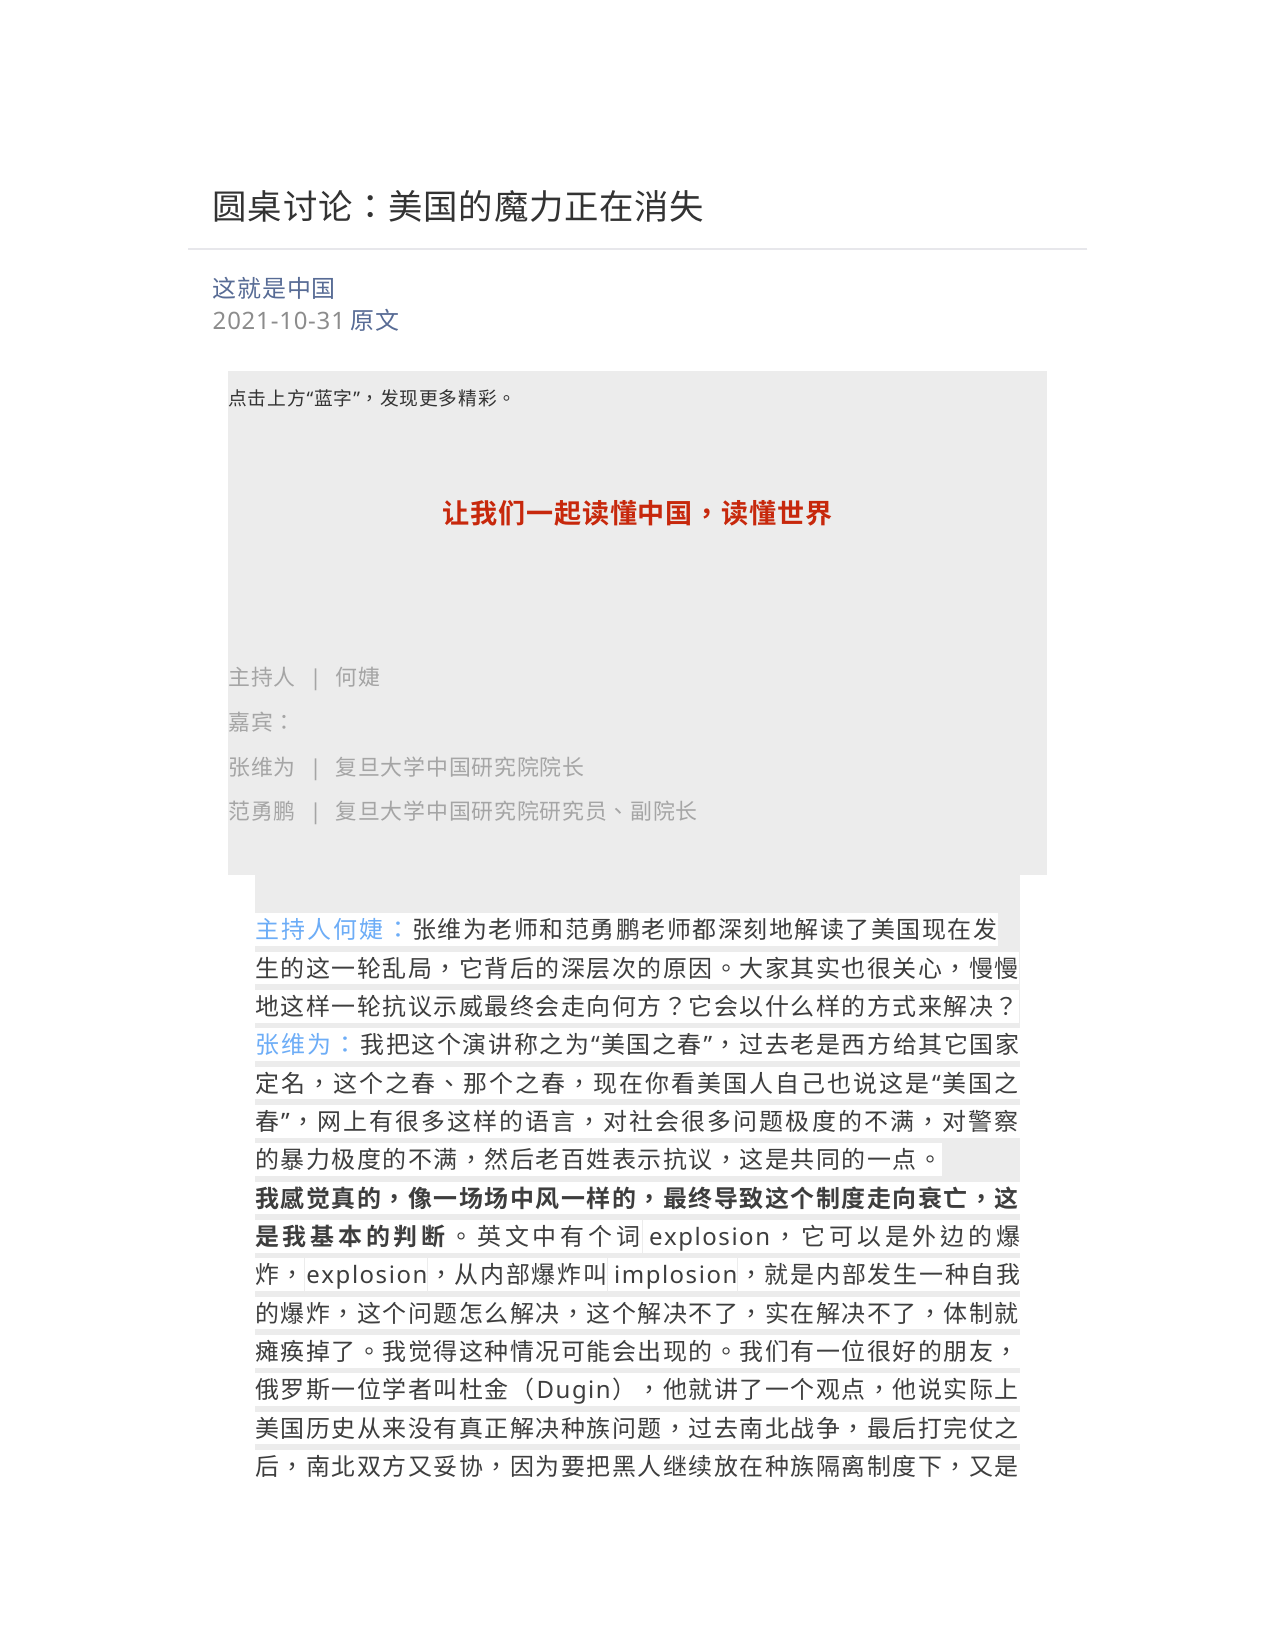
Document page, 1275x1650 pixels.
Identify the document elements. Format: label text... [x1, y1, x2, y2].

text 张维为 | 复旦大学中国研究院院长 [228, 752, 1047, 781]
text 2021-10-31原文 [212, 304, 1062, 337]
text 主持人何婕：张维为老师和范勇鹏老师都深刻地解读了美国现在发生的这一轮乱局，它背后的深层次的原因。大家其实也很关心，慢慢地这样一轮抗议示威最终会走向何方？它会以什么样的方式来解决？ [255, 908, 1020, 1023]
text 点击上方“蓝字”，发现更多精彩。 [228, 371, 1047, 411]
text 范勇鹏 | 复旦大学中国研究院研究员、副院长 [228, 796, 1047, 826]
list 这就是中国 [212, 272, 1062, 304]
title 圆桌讨论：美国的魔力正在消失 [187, 150, 1087, 250]
text 张维为：我把这个演讲称之为“美国之春”，过去老是西方给其它国家定名，这个之春、那个之春，现在你看美国人自己也说这是“美国之春”，网上有很多这样的语言，对社会很多问题极度的不满，对警察的暴力极度的不满，然后老百姓表示抗议，这是共同的一点。 [255, 1138, 1020, 1176]
text 嘉宾： [228, 707, 1047, 737]
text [255, 1214, 1020, 1297]
text 主持人 | 何婕 [228, 662, 1047, 692]
text 让我们一起读懂中国，读懂世界 [228, 491, 1047, 531]
